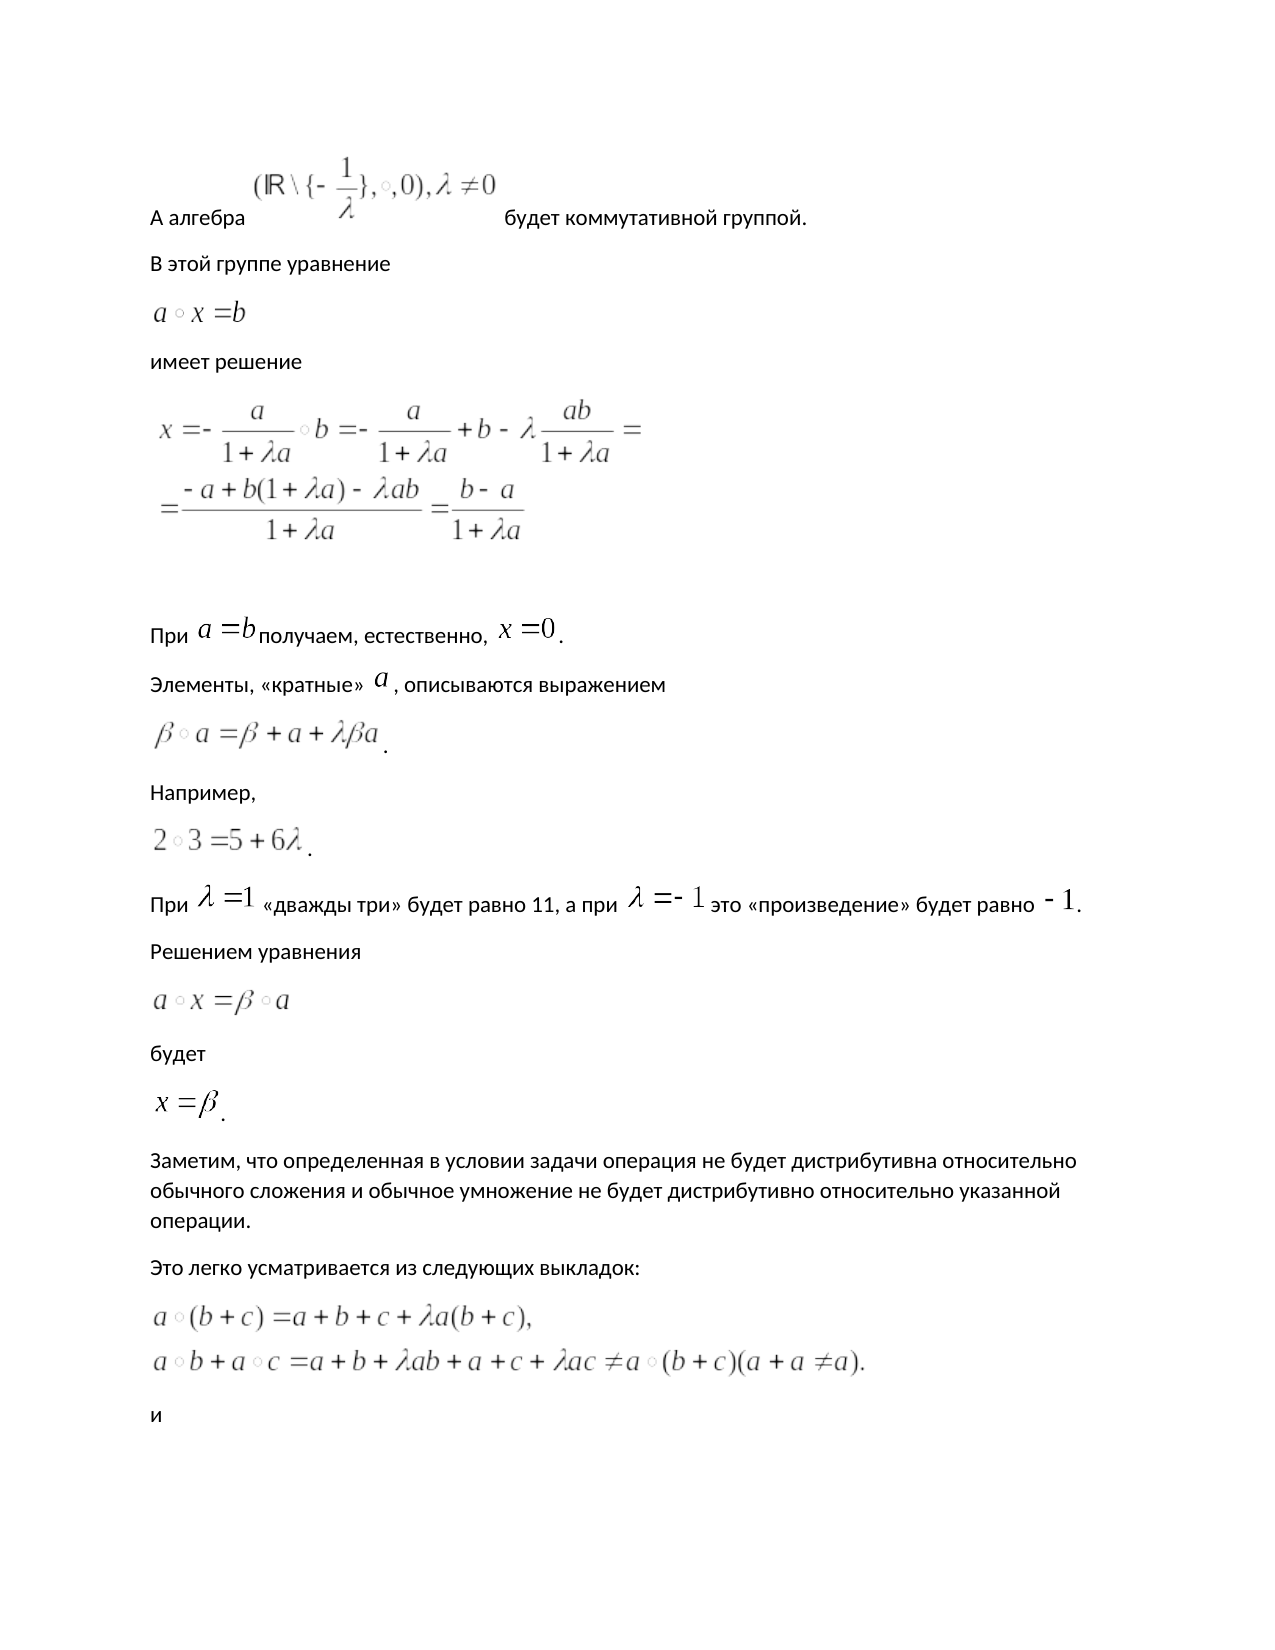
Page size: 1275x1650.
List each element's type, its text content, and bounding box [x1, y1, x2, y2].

text . [150, 717, 1125, 759]
text В этой группе уравнение [150, 249, 1125, 278]
text А алгебра будет коммутативной группой. [150, 150, 1125, 231]
text Например, [150, 778, 1125, 806]
text При получаем, естественно, . [150, 612, 1125, 649]
text При «дважды три» будет равно 11, а при это «произведение» будет равно . [150, 881, 1125, 918]
text . [150, 1086, 1125, 1127]
text имеет решение [150, 347, 1125, 375]
text и [150, 1401, 1125, 1428]
text Это легко усматривается из следующих выкладок: [150, 1253, 1125, 1281]
text . [150, 824, 1125, 862]
text будет [150, 1039, 1125, 1067]
text Заметим, что определенная в условии задачи операция не будет дистрибутивна относительно обычного сложения и обычное умножение не будет дистрибутивно относительно указанной операции. [150, 1146, 1125, 1234]
text Элементы, «кратные» , описываются выражением [150, 668, 1125, 699]
text Решением уравнения [150, 937, 1125, 965]
